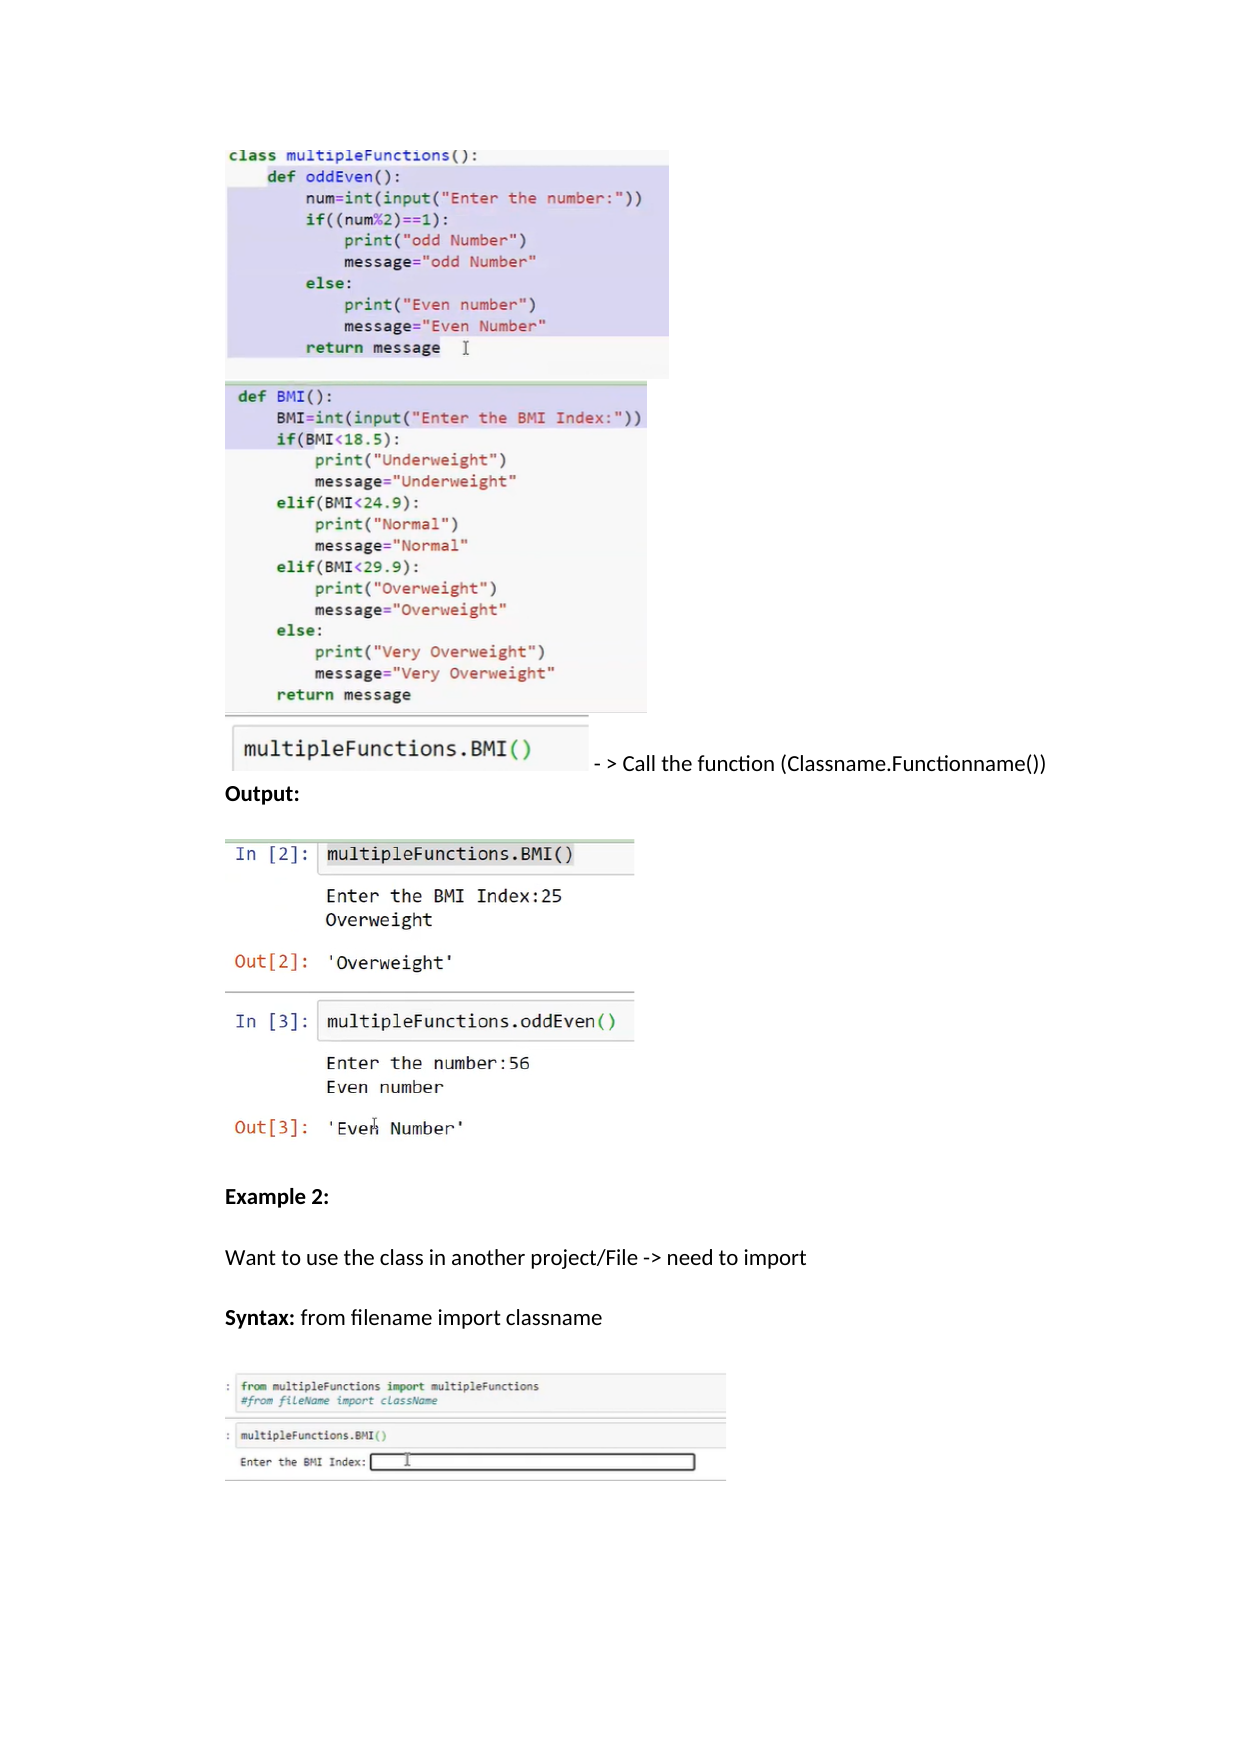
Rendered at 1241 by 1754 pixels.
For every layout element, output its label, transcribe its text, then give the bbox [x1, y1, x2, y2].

picture [225, 150, 669, 379]
list Output: [225, 779, 1090, 807]
list Example 2: [225, 1182, 1090, 1210]
picture [225, 380, 647, 713]
list Syntax: from filename import classname [225, 1303, 1090, 1331]
picture [225, 839, 635, 1150]
list Want to use the class in another project/File -> need to import [225, 1243, 1090, 1271]
picture [225, 1363, 727, 1481]
picture [225, 714, 589, 771]
